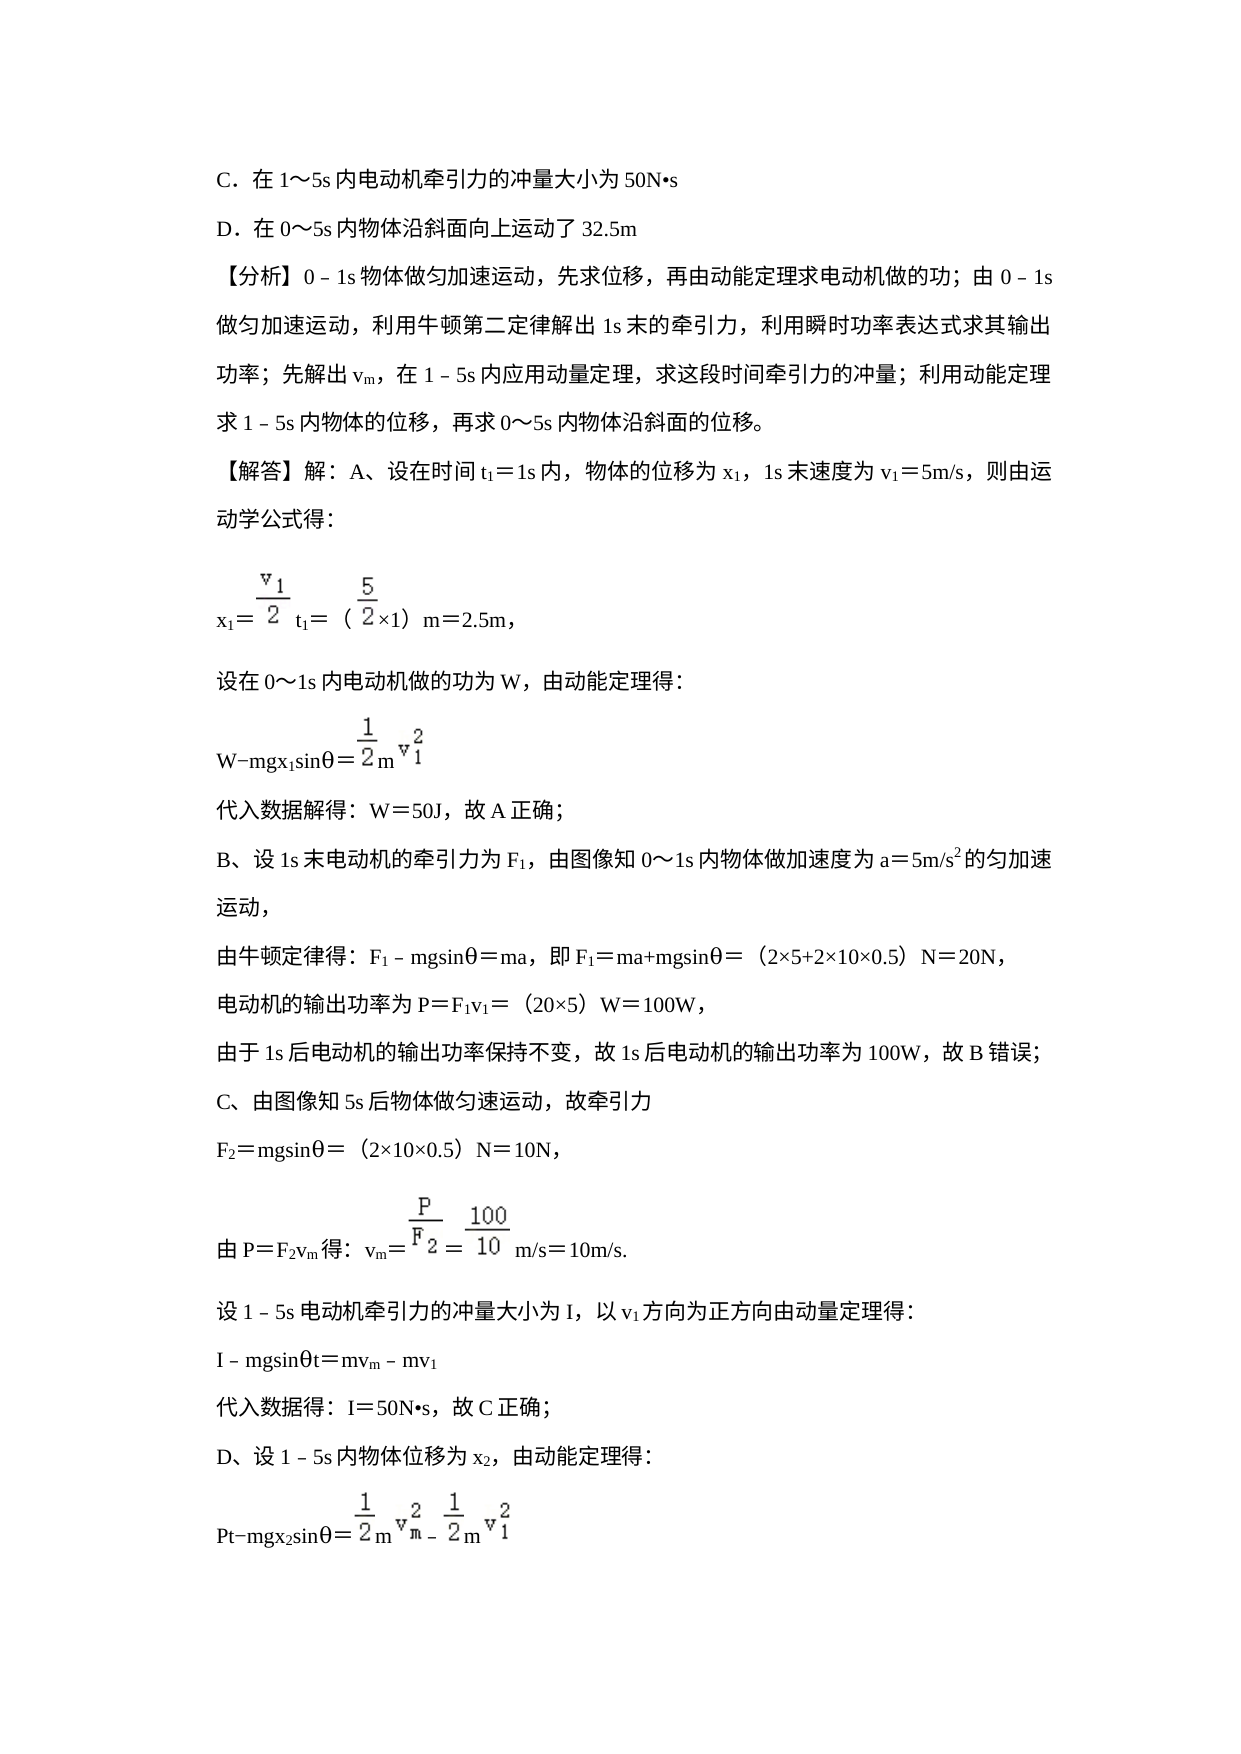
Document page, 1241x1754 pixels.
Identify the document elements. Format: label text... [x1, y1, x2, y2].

picture [408, 1193, 443, 1258]
text B、设1s末电动机的牵引力为F1，由图像知0～1s内物体做加速度为a＝5m/s2的匀加速运动， [216, 841, 1053, 922]
picture [256, 563, 291, 628]
picture [357, 713, 378, 769]
picture [480, 1501, 511, 1544]
text 设1﹣5s电动机牵引力的冲量大小为I，以v1方向为正方向由动量定理得： [216, 1293, 1053, 1326]
text Pt−mgx2sinθ＝m﹣m [216, 1487, 1053, 1552]
picture [357, 573, 378, 628]
text C．在1～5s内电动机牵引力的冲量大小为50N•s [187, 162, 1053, 194]
text C、由图像知5s后物体做匀速运动，故牵引力 [216, 1083, 1053, 1116]
text I﹣mgsinθt＝mvm﹣mv1 [216, 1342, 1053, 1374]
picture [443, 1488, 464, 1544]
picture [464, 1202, 510, 1258]
text x1＝ t1＝（ ×1）m＝2.5m， [216, 550, 1053, 648]
text W−mgx1sinθ＝m [216, 712, 1053, 777]
text 由于1s后电动机的输出功率保持不变，故1s后电动机的输出功率为100W，故B错误； [216, 1035, 1053, 1067]
picture [391, 1501, 422, 1544]
picture [394, 726, 424, 769]
text 代入数据解得：W＝50J，故A正确； [216, 793, 1053, 825]
text 设在0～1s内电动机做的功为W，由动能定理得： [216, 664, 1053, 696]
text 电动机的输出功率为P＝F1v1＝（20×5）W＝100W， [216, 987, 1053, 1019]
picture [354, 1488, 375, 1544]
text D．在0～5s内物体沿斜面向上运动了32.5m [187, 210, 1053, 243]
text 【分析】0﹣1s物体做匀加速运动，先求位移，再由动能定理求电动机做的功；由0﹣1s做匀加速运动，利用牛顿第二定律解出1s末的牵引力，利用瞬时功率表达式求其输出功率；先解出vm，在1﹣5s内应用动量定理，求这段时间牵引力的冲量；利用动能定理求1﹣5s内物体的位移，再求0～5s内物体沿斜面的位移。 [216, 259, 1053, 437]
text 由P＝F2vm得：vm＝＝ m/s＝10m/s. [216, 1180, 1053, 1277]
text D、设1﹣5s内物体位移为x2，由动能定理得： [216, 1438, 1053, 1471]
text F2＝mgsinθ＝（2×10×0.5）N＝10N， [216, 1132, 1053, 1164]
text 代入数据得：I＝50N•s，故C正确； [216, 1390, 1053, 1422]
text 由牛顿定律得：F1﹣mgsinθ＝ma，即F1＝ma+mgsinθ＝（2×5+2×10×0.5）N＝20N， [216, 938, 1053, 971]
text 【解答】解：A、设在时间t1＝1s内，物体的位移为x1，1s末速度为v1＝5m/s，则由运动学公式得： [216, 453, 1053, 534]
